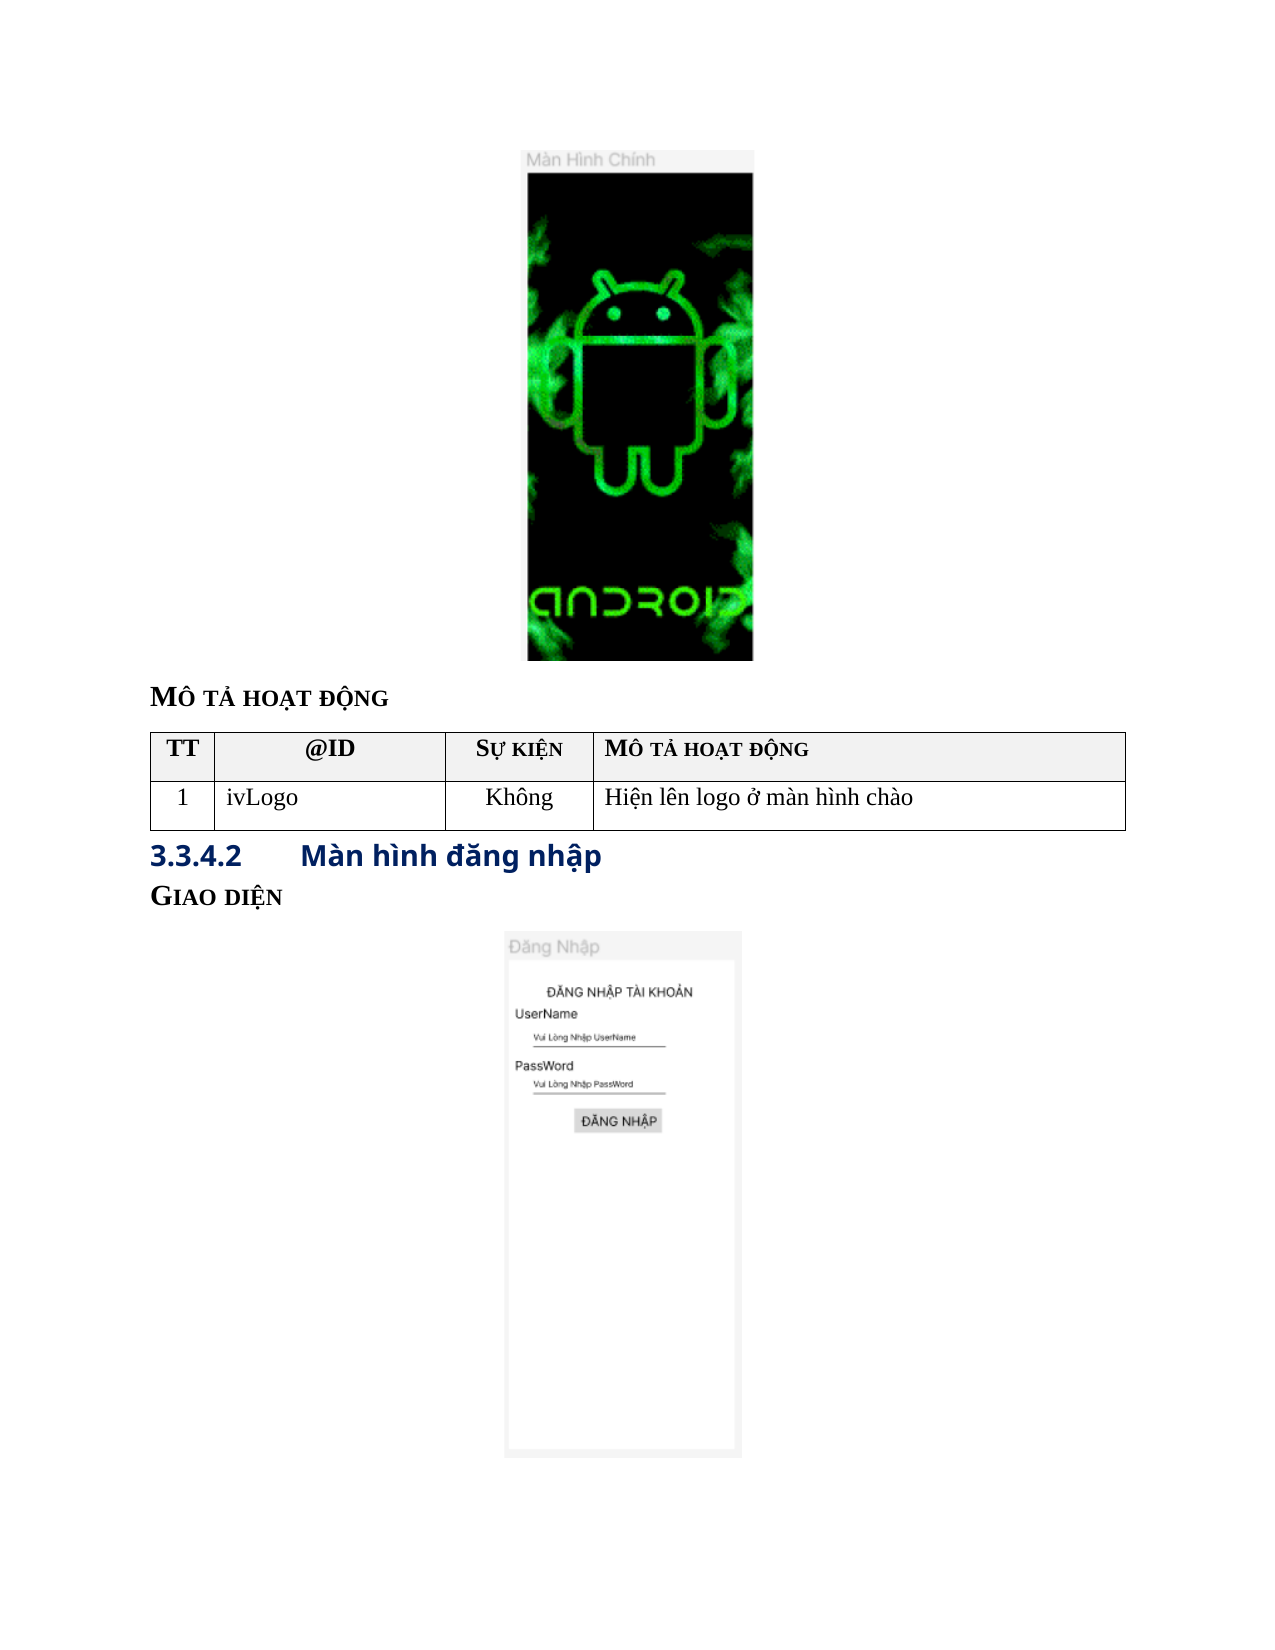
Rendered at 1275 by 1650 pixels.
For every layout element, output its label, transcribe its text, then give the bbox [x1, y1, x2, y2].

picture [520, 150, 755, 661]
table_header Mô tả hoạt động [594, 733, 1125, 781]
table_header Sự kiện [446, 733, 593, 781]
text Giao diện [150, 878, 1125, 912]
table_cell Không [446, 782, 593, 830]
subtitle Màn hình đăng nhập [150, 836, 1125, 875]
table_cell ivLogo [215, 782, 445, 830]
table_header @ID [215, 733, 445, 781]
table_cell 1 [151, 782, 214, 830]
picture [504, 931, 742, 1458]
table_header TT [151, 733, 214, 781]
text Mô tả hoạt động [150, 679, 1125, 713]
table_cell Hiện lên logo ở màn hình chào [594, 782, 1125, 830]
